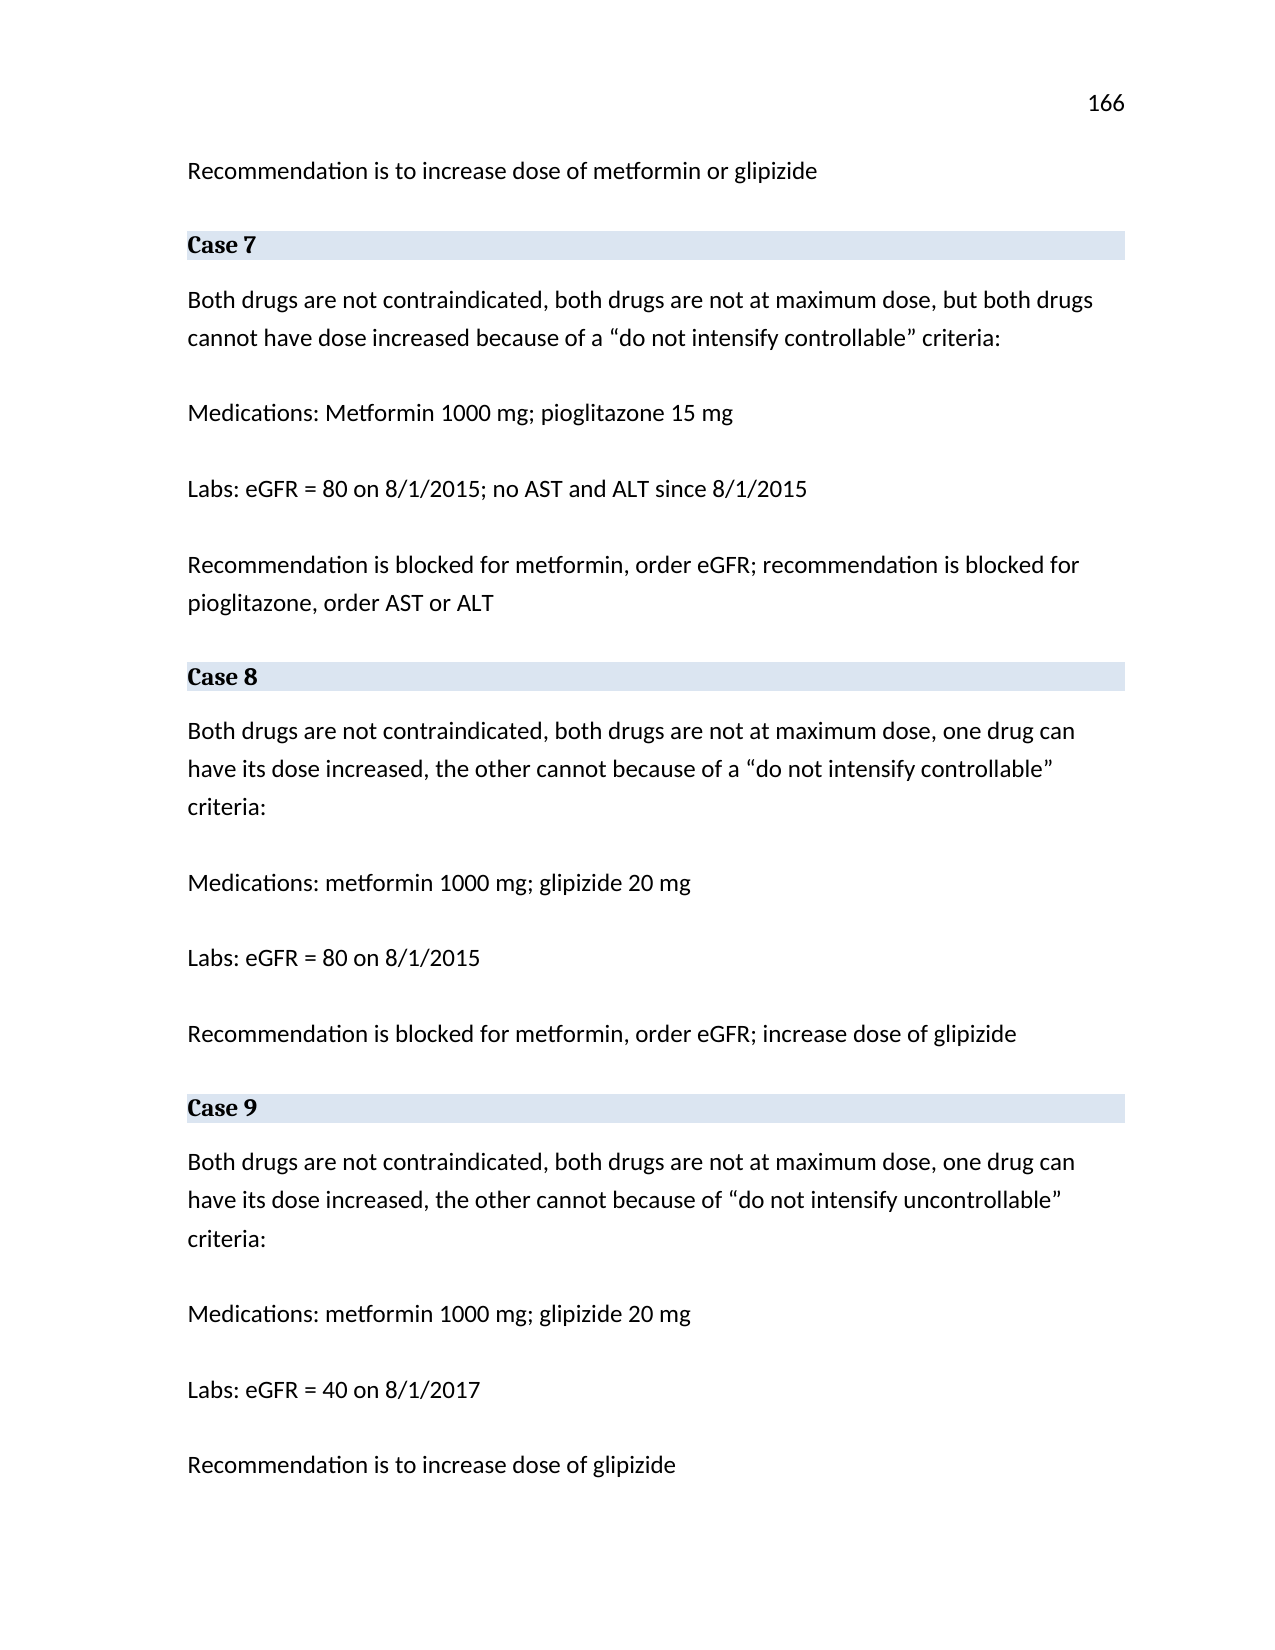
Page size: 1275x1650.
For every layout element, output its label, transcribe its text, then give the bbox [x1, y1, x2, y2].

text Labs: eGFR = 40 on 8/1/2017 [187, 1374, 1125, 1404]
text Recommendation is blocked for metformin, order eGFR; increase dose of glipizide [187, 1018, 1125, 1049]
text Recommendation is to increase dose of glipizide [187, 1449, 1125, 1480]
subtitle Case 9 [187, 1094, 1125, 1123]
text Medications: metformin 1000 mg; glipizide 20 mg [187, 867, 1125, 897]
text Labs: eGFR = 80 on 8/1/2015; no AST and ALT since 8/1/2015 [187, 473, 1125, 504]
subtitle Case 7 [187, 231, 1125, 260]
text Both drugs are not contraindicated, both drugs are not at maximum dose, one drug can have its dose increased, the other cannot because of “do not intensify uncontrollable” criteria: [187, 1146, 1125, 1253]
text Medications: Metformin 1000 mg; pioglitazone 15 mg [187, 397, 1125, 428]
text Recommendation is to increase dose of metformin or glipizide [187, 156, 1125, 186]
subtitle Case 8 [187, 662, 1125, 691]
text Medications: metformin 1000 mg; glipizide 20 mg [187, 1298, 1125, 1329]
text Recommendation is blocked for metformin, order eGFR; recommendation is blocked for pioglitazone, order AST or ALT [187, 549, 1125, 617]
text Labs: eGFR = 80 on 8/1/2015 [187, 943, 1125, 973]
text Both drugs are not contraindicated, both drugs are not at maximum dose, one drug can have its dose increased, the other cannot because of a “do not intensify controllable” criteria: [187, 715, 1125, 822]
text Both drugs are not contraindicated, both drugs are not at maximum dose, but both drugs cannot have dose increased because of a “do not intensify controllable” criteria: [187, 284, 1125, 352]
